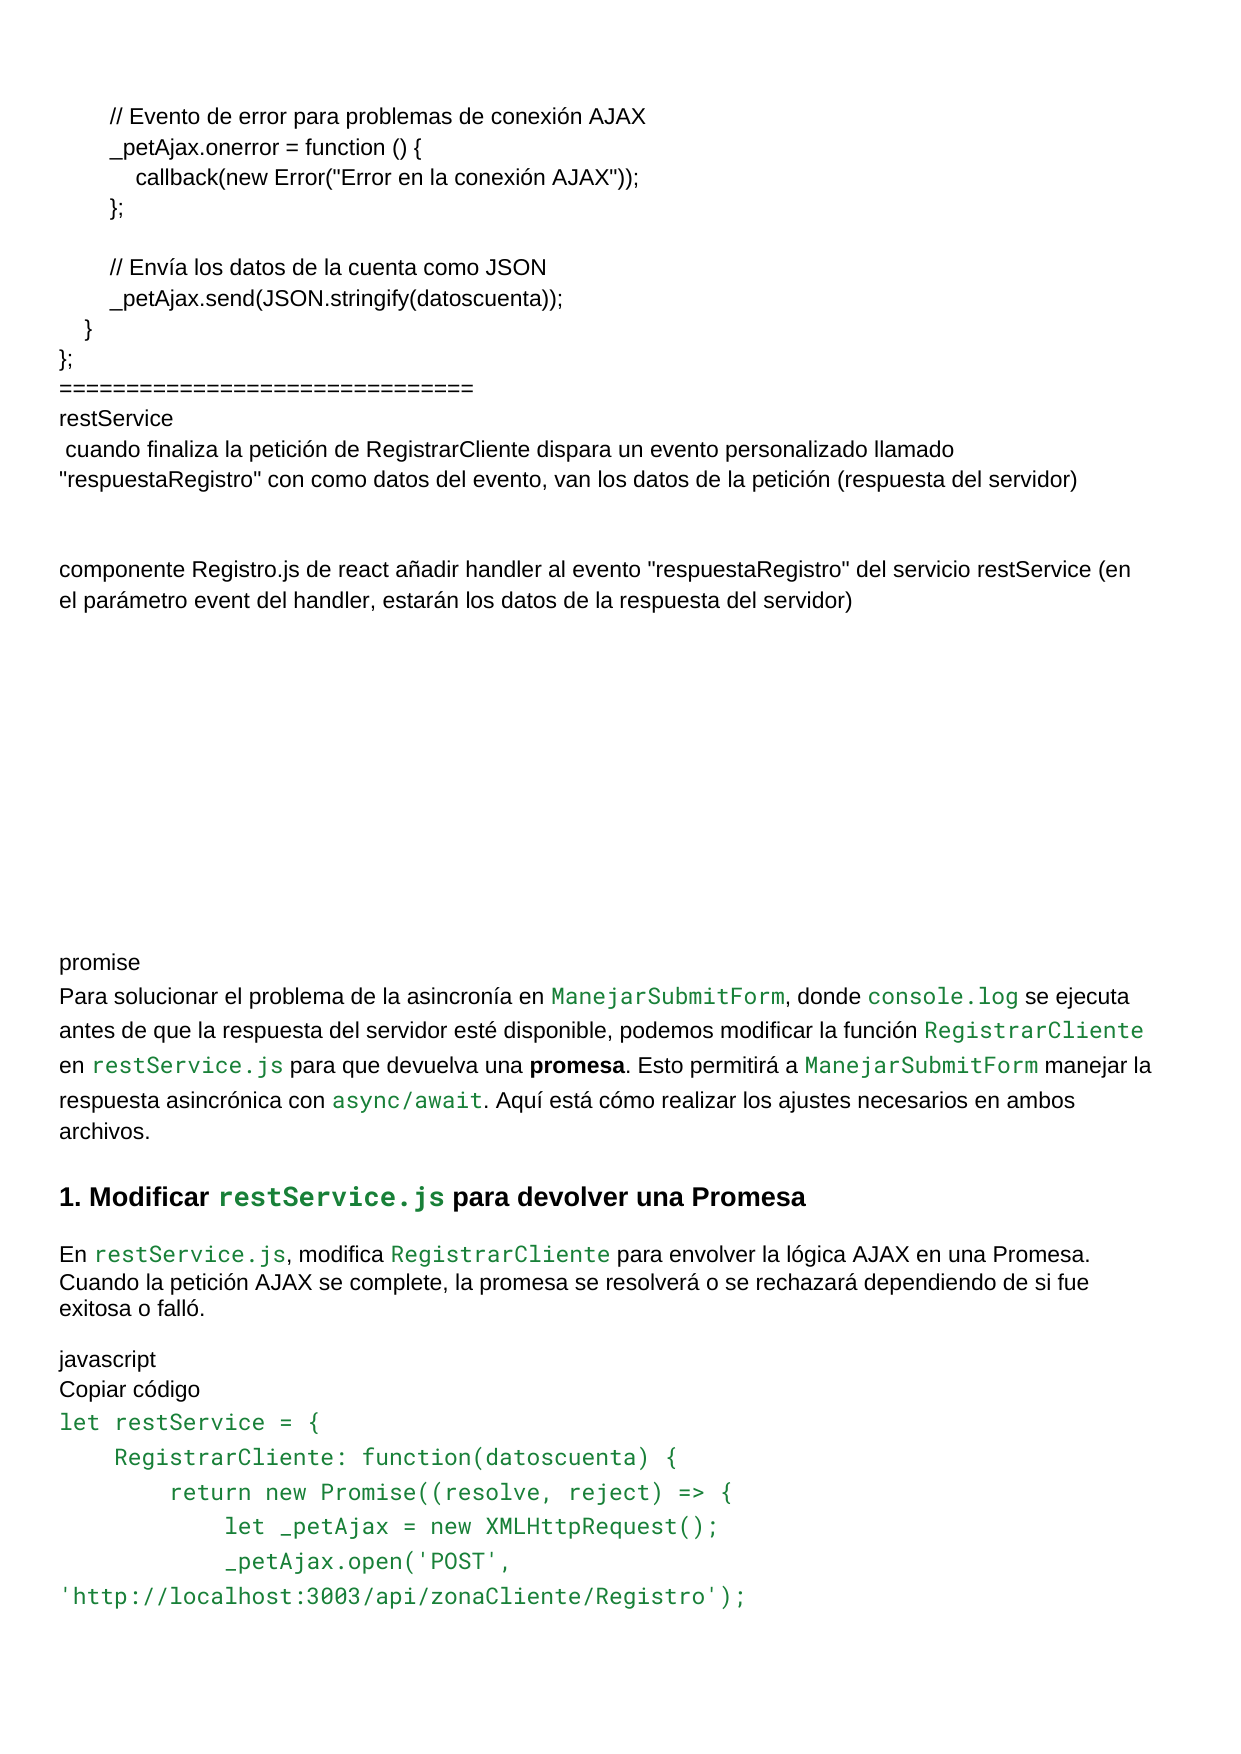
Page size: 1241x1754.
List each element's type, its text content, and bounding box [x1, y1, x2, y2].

text promise Para solucionar el problema de la asincronía en ManejarSubmitForm, donde console.log se ejecuta antes de que la respuesta del servidor esté disponible, podemos modificar la función RegistrarCliente en restService.js para que devuelva una promesa. Esto permitirá a ManejarSubmitForm manejar la respuesta asincrónica con async/await. Aquí está cómo realizar los ajustes necesarios en ambos archivos. [59, 949, 1152, 1144]
text }; [59, 345, 1152, 371]
text cuando finaliza la petición de RegistrarCliente dispara un evento personalizado llamado "respuestaRegistro" con como datos del evento, van los datos de la petición (respuesta del servidor) [59, 436, 1152, 492]
text return new Promise((resolve, reject) => { [59, 1476, 1152, 1506]
subtitle 1. Modificar restService.js para devolver una Promesa [59, 1177, 1152, 1213]
text componente Registro.js de react añadir handler al evento "respuestaRegistro" del servicio restService (en el parámetro event del handler, estarán los datos de la respuesta del servidor) [59, 556, 1152, 613]
text Copiar código [59, 1376, 1152, 1403]
text let restService = { [59, 1407, 1152, 1437]
text javascript [59, 1346, 1152, 1372]
text _petAjax.onerror = function () { [59, 133, 1152, 160]
text _petAjax.send(JSON.stringify(datoscuenta)); [59, 284, 1152, 311]
text // Evento de error para problemas de conexión AJAX [59, 103, 1152, 130]
text RegistrarCliente: function(datoscuenta) { [59, 1441, 1152, 1471]
text =============================== [59, 375, 1152, 402]
text } [59, 315, 1152, 341]
text restService [59, 405, 1152, 432]
text En restService.js, modifica RegistrarCliente para envolver la lógica AJAX en una Promesa. Cuando la petición AJAX se complete, la promesa se resolverá o se rechazará dependiendo de si fue exitosa o falló. [59, 1238, 1152, 1321]
text let _petAjax = new XMLHttpRequest(); [59, 1511, 1152, 1541]
text _petAjax.open('POST', 'http://localhost:3003/api/zonaCliente/Registro'); [59, 1545, 1152, 1610]
text callback(new Error("Error en la conexión AJAX")); [59, 164, 1152, 190]
text // Envía los datos de la cuenta como JSON [59, 254, 1152, 281]
text }; [59, 194, 1152, 220]
